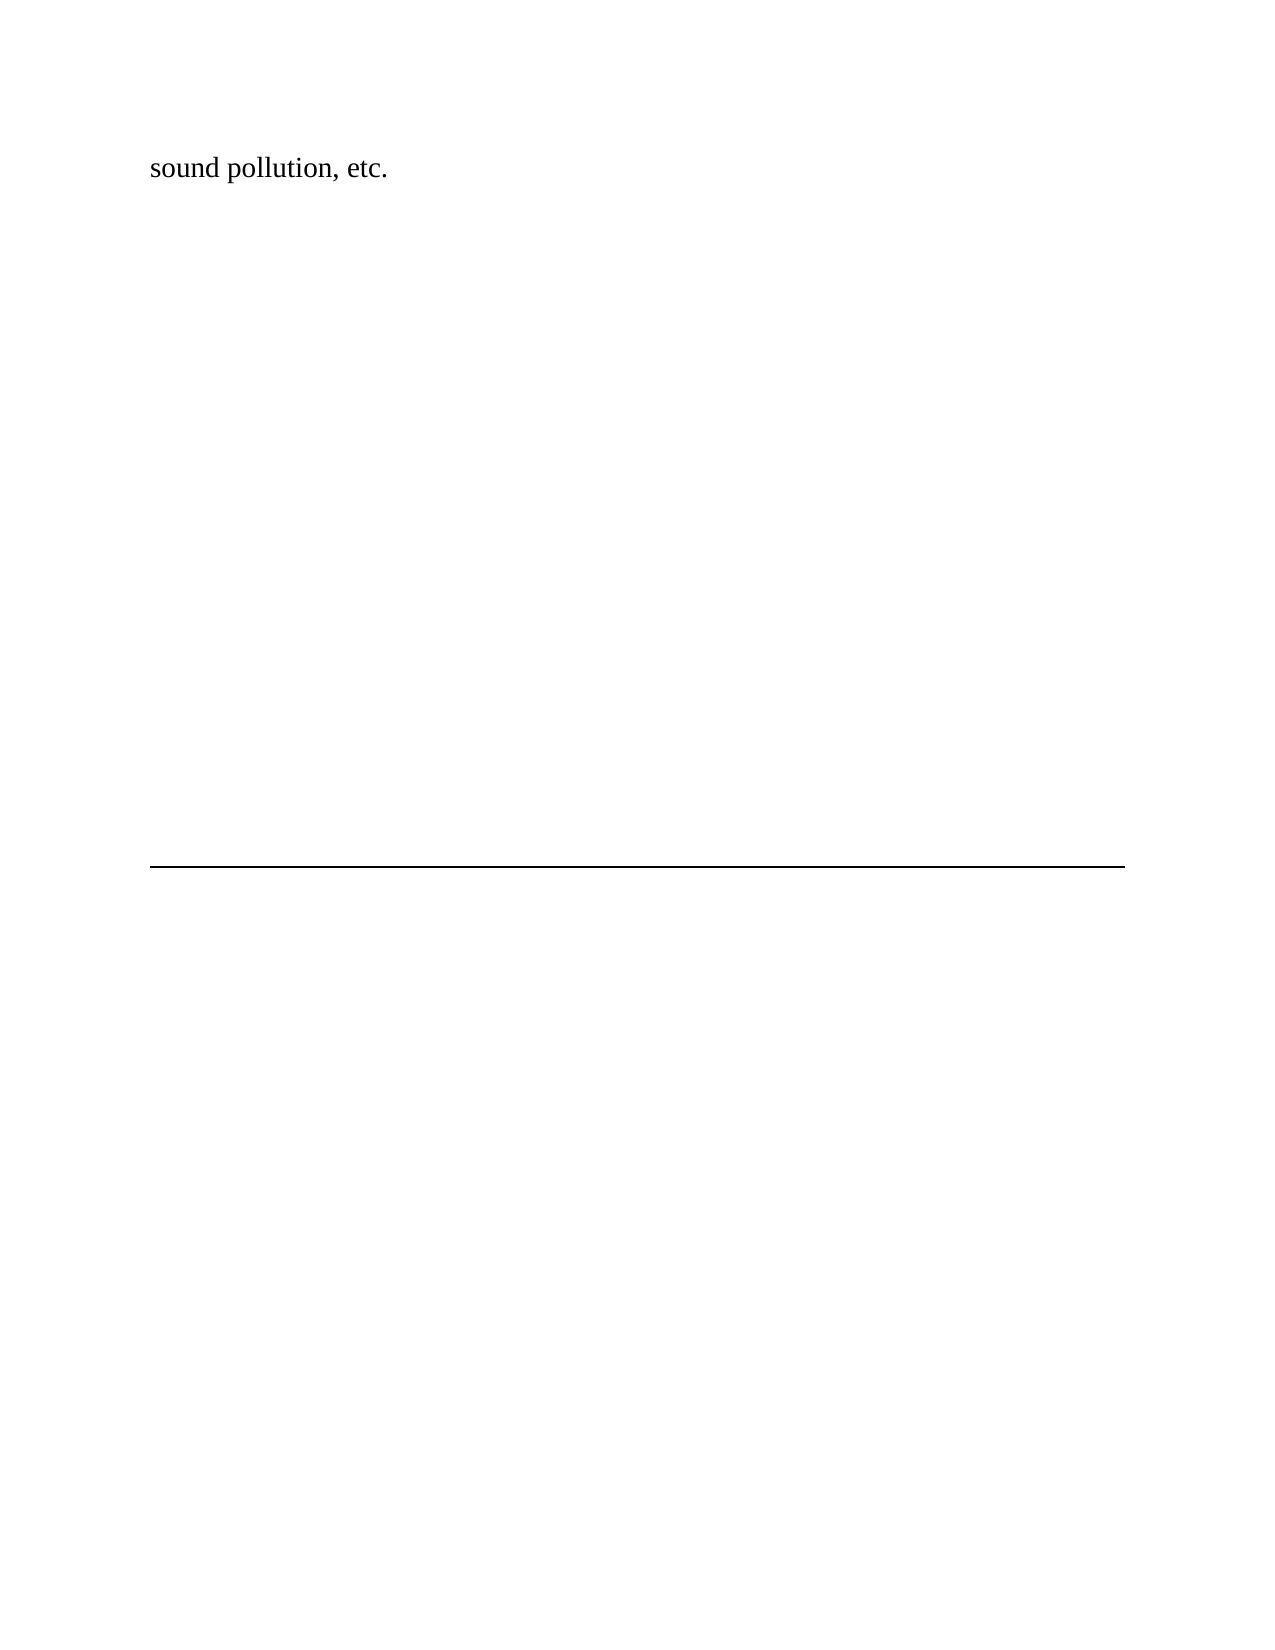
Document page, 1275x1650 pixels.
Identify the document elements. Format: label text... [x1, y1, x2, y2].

text sound pollution, etc. [150, 150, 1125, 183]
